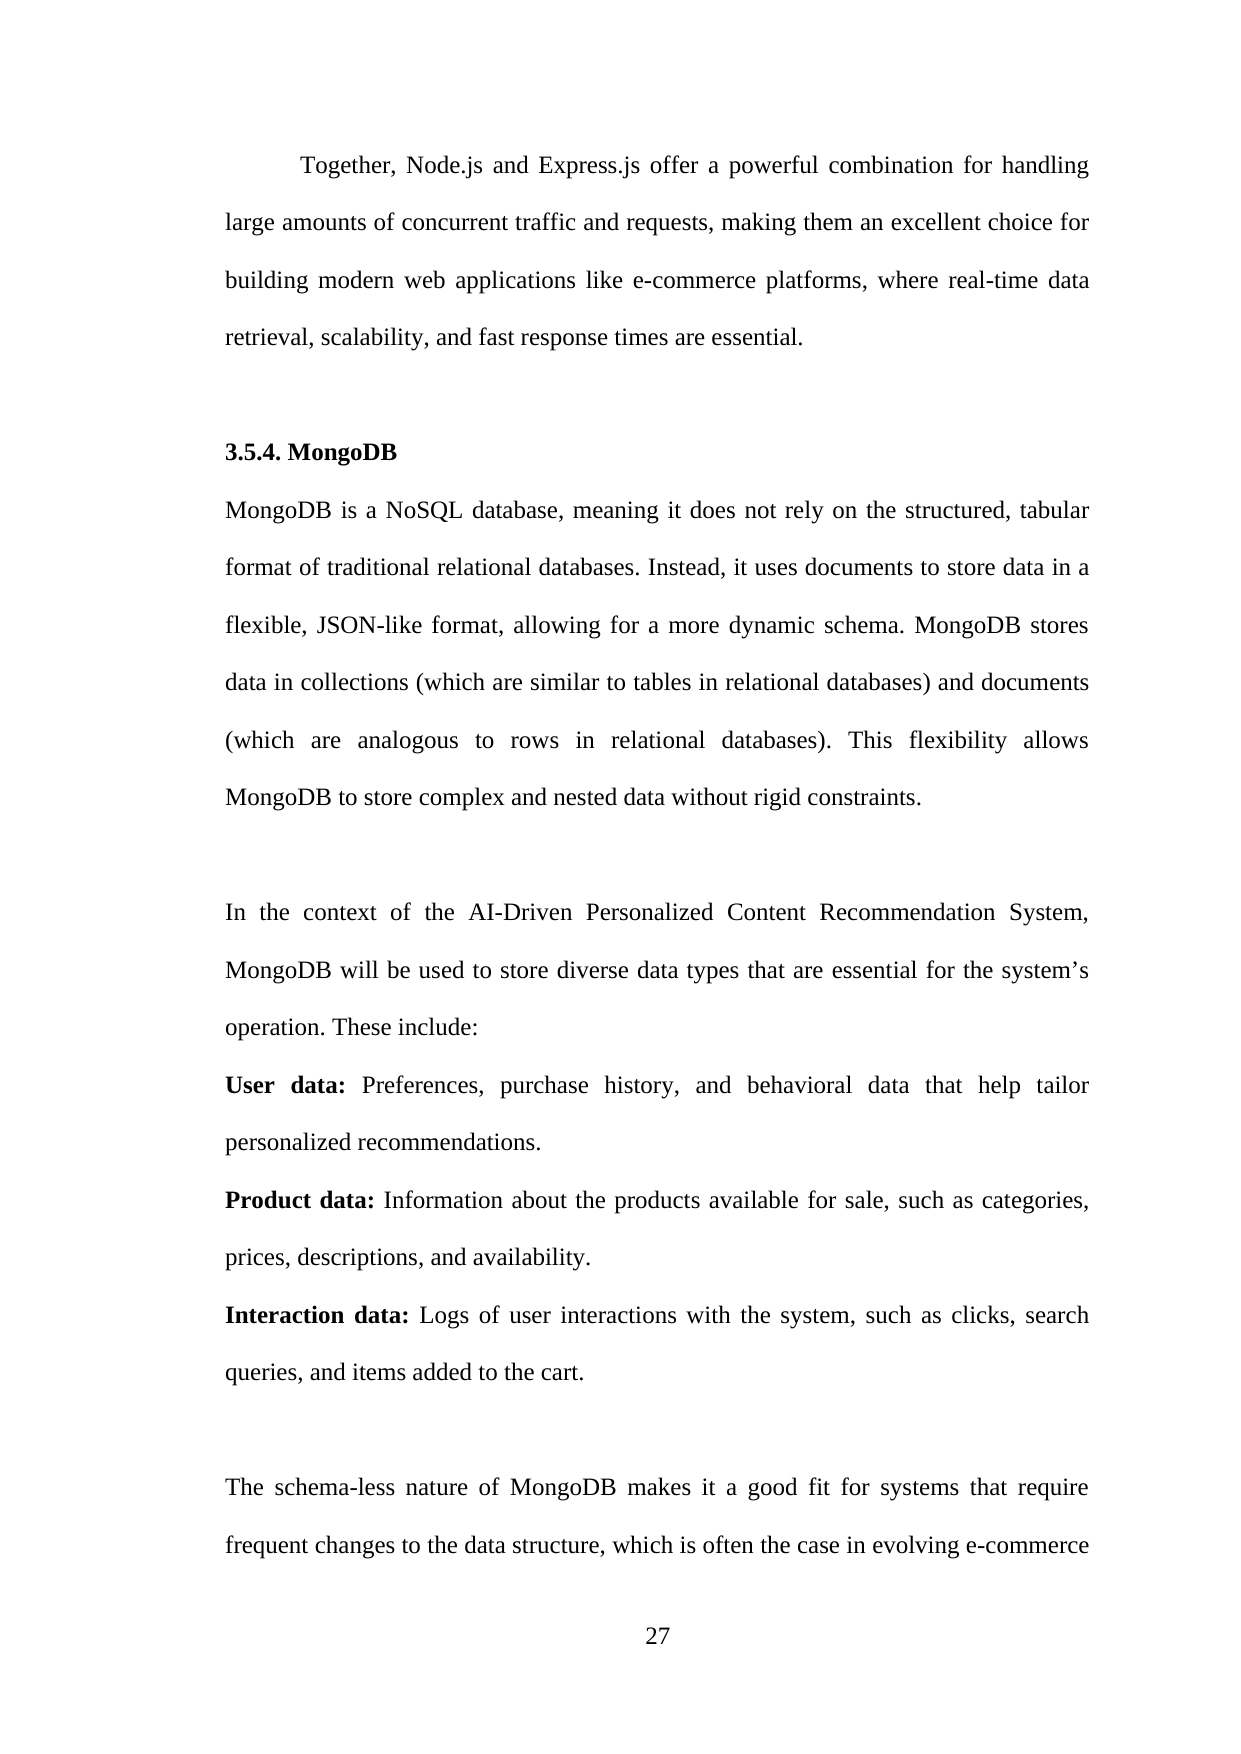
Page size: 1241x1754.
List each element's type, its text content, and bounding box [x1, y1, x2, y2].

text MongoDB is a NoSQL database, meaning it does not rely on the structured, tabular format of traditional relational databases. Instead, it uses documents to store data in a flexible, JSON-like format, allowing for a more dynamic schema. MongoDB stores data in collections (which are similar to tables in relational databases) and documents (which are analogous to rows in relational databases). This flexibility allows MongoDB to store complex and nested data without rigid constraints. [225, 495, 1090, 811]
text In the context of the AI-Driven Personalized Content Recommendation System, MongoDB will be used to store diverse data types that are essential for the system’s operation. These include: [225, 897, 1090, 1041]
text User data: Preferences, purchase history, and behavioral data that help tailor personalized recommendations. [225, 1070, 1090, 1156]
text Interaction data: Logs of user interactions with the system, such as clicks, search queries, and items added to the cart. [225, 1300, 1090, 1386]
text 3.5.4. MongoDB [225, 437, 1090, 466]
text Together, Node.js and Express.js offer a powerful combination for handling large amounts of concurrent traffic and requests, making them an excellent choice for building modern web applications like e-commerce platforms, where real-time data retrieval, scalability, and fast response times are essential. [225, 150, 1090, 351]
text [225, 1472, 1090, 1559]
text Product data: Information about the products available for sale, such as categories, prices, descriptions, and availability. [225, 1185, 1090, 1271]
